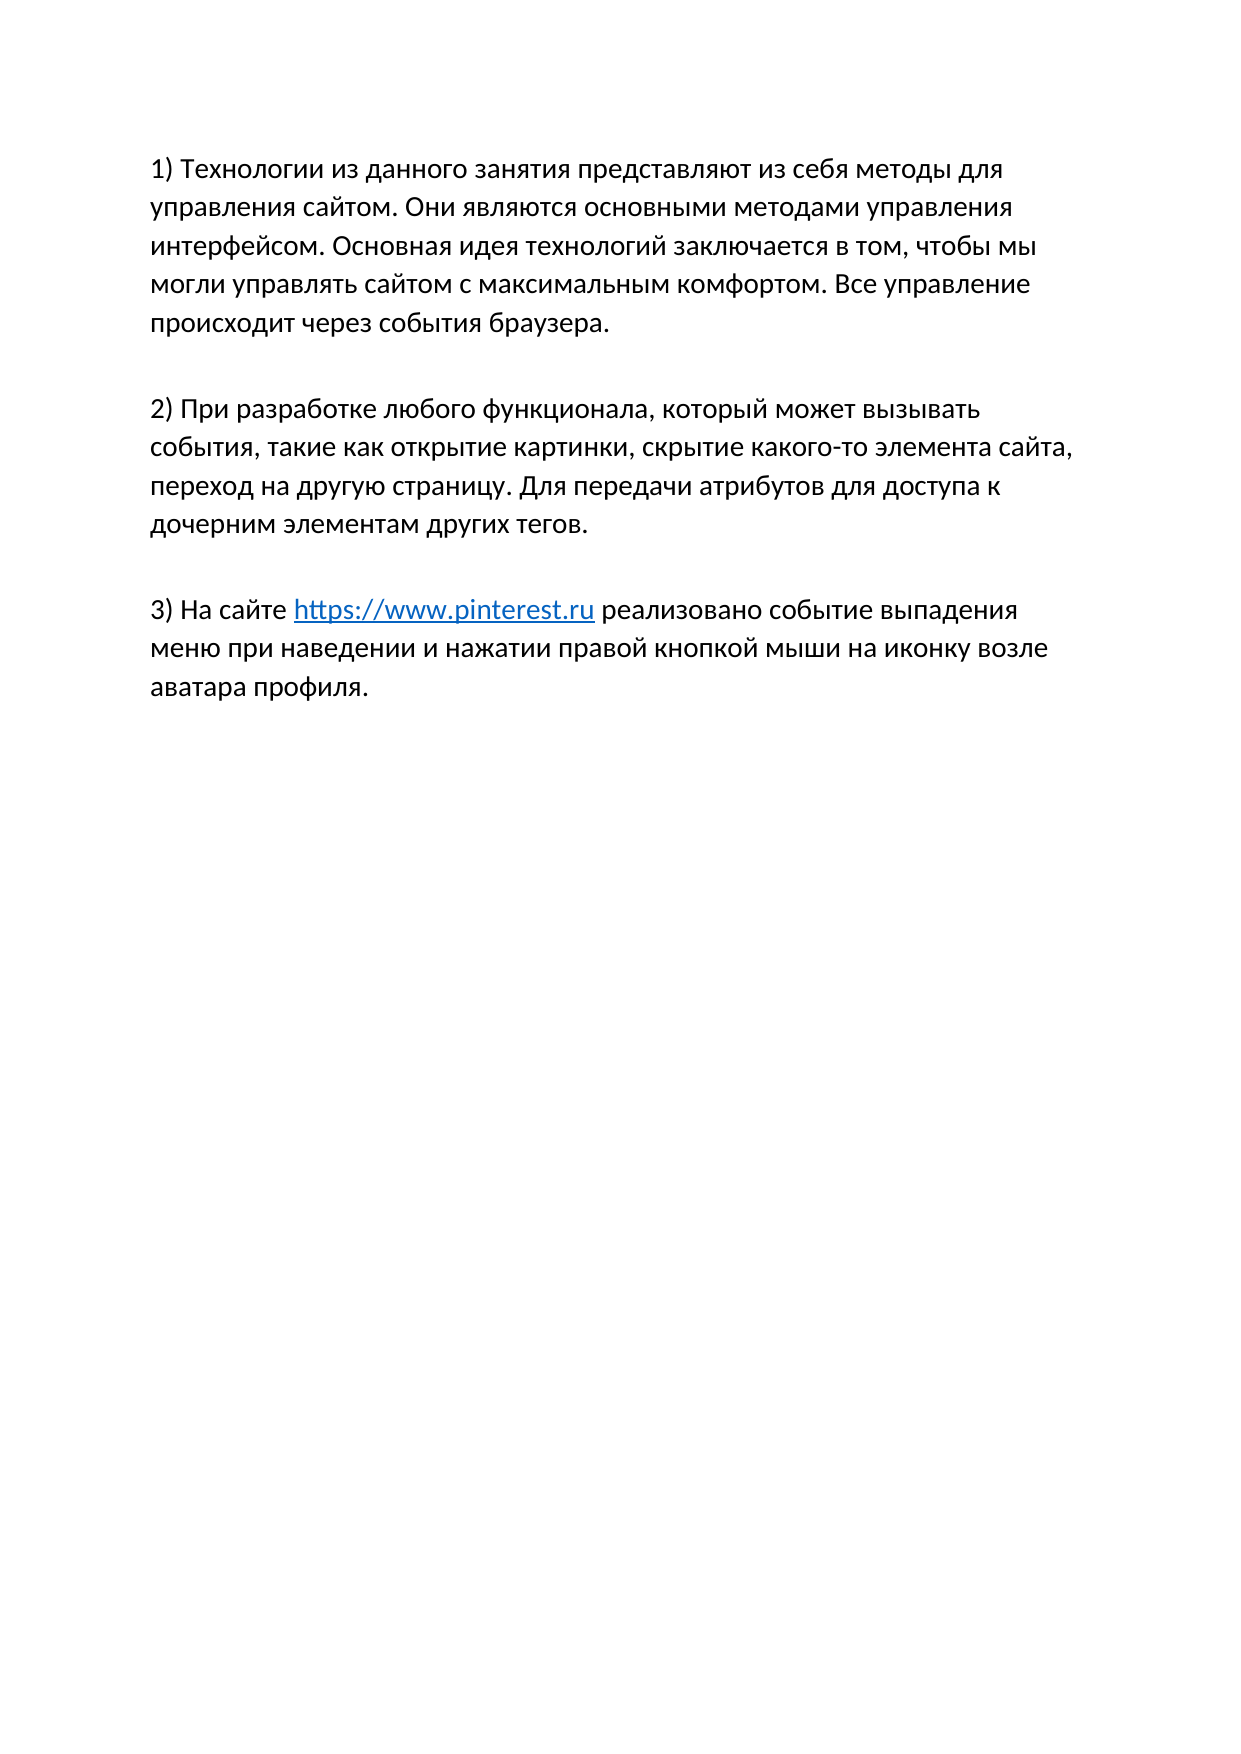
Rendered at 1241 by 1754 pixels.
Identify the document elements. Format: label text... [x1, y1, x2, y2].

text 3) На сайте https://www.pinterest.ru реализовано событие выпадения меню при наведении и нажатии правой кнопкой мыши на иконку возле аватара профиля. [150, 560, 1090, 703]
text 1) Технологии из данного занятия представляют из себя методы для управления сайтом. Они являются основными методами управления интерфейсом. Основная идея технологий заключается в том, чтобы мы могли управлять сайтом с максимальным комфортом. Все управление происходит через события браузера. [150, 150, 1090, 339]
text 2) При разработке любого функционала, который может вызывать события, такие как открытие картинки, скрытие какого-то элемента сайта, переход на другую страницу. Для передачи атрибутов для доступа к дочерним элементам других тегов. [150, 359, 1090, 541]
